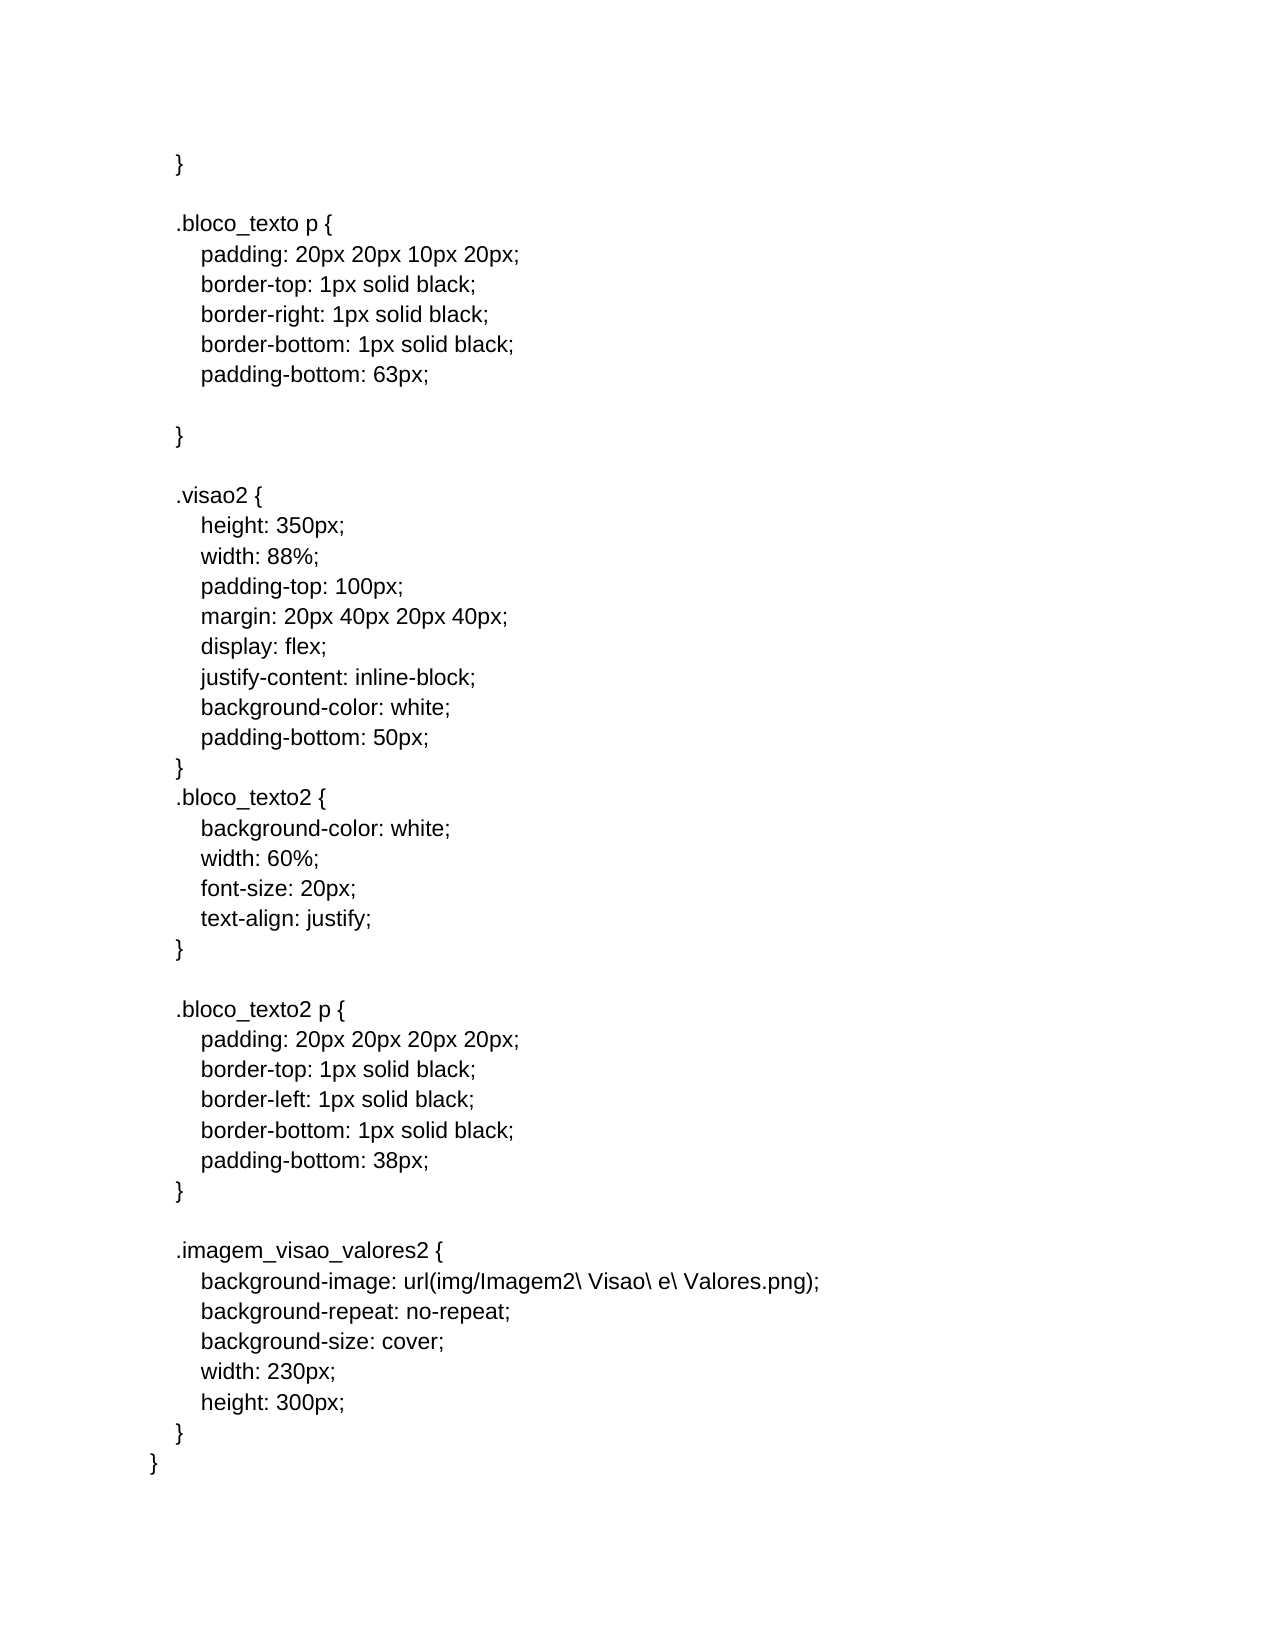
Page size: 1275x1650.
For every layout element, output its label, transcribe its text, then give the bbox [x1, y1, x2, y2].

text justify-content: inline-block; [150, 663, 1125, 690]
text border-top: 1px solid black; [150, 1056, 1125, 1083]
text .bloco_texto2 { [150, 784, 1125, 811]
text padding-top: 100px; [150, 573, 1125, 599]
text border-top: 1px solid black; [150, 271, 1125, 297]
text border-right: 1px solid black; [150, 301, 1125, 327]
text background-color: white; [150, 814, 1125, 841]
text background-repeat: no-repeat; [150, 1298, 1125, 1324]
text } [150, 150, 1125, 176]
text width: 88%; [150, 543, 1125, 569]
text } [150, 1177, 1125, 1203]
text height: 300px; [150, 1388, 1125, 1415]
text .bloco_texto2 p { [150, 996, 1125, 1022]
text } [150, 1419, 1125, 1445]
text height: 350px; [150, 512, 1125, 539]
text border-bottom: 1px solid black; [150, 1117, 1125, 1143]
text display: flex; [150, 633, 1125, 660]
text padding: 20px 20px 10px 20px; [150, 241, 1125, 267]
text padding-bottom: 63px; [150, 361, 1125, 388]
text border-bottom: 1px solid black; [150, 331, 1125, 358]
text background-color: white; [150, 694, 1125, 720]
text } [150, 754, 1125, 781]
text padding: 20px 20px 20px 20px; [150, 1026, 1125, 1052]
text } [150, 935, 1125, 962]
text padding-bottom: 50px; [150, 724, 1125, 750]
text background-size: cover; [150, 1328, 1125, 1354]
text text-align: justify; [150, 905, 1125, 932]
text background-image: url(img/Imagem2\ Visao\ e\ Valores.png); [150, 1268, 1125, 1294]
text padding-bottom: 38px; [150, 1147, 1125, 1173]
text width: 60%; [150, 845, 1125, 871]
text width: 230px; [150, 1358, 1125, 1385]
text } [150, 422, 1125, 448]
text .visao2 { [150, 482, 1125, 509]
text border-left: 1px solid black; [150, 1086, 1125, 1113]
text } [150, 1449, 1125, 1475]
text .bloco_texto p { [150, 210, 1125, 237]
text font-size: 20px; [150, 875, 1125, 901]
text margin: 20px 40px 20px 40px; [150, 603, 1125, 629]
text .imagem_visao_valores2 { [150, 1237, 1125, 1264]
